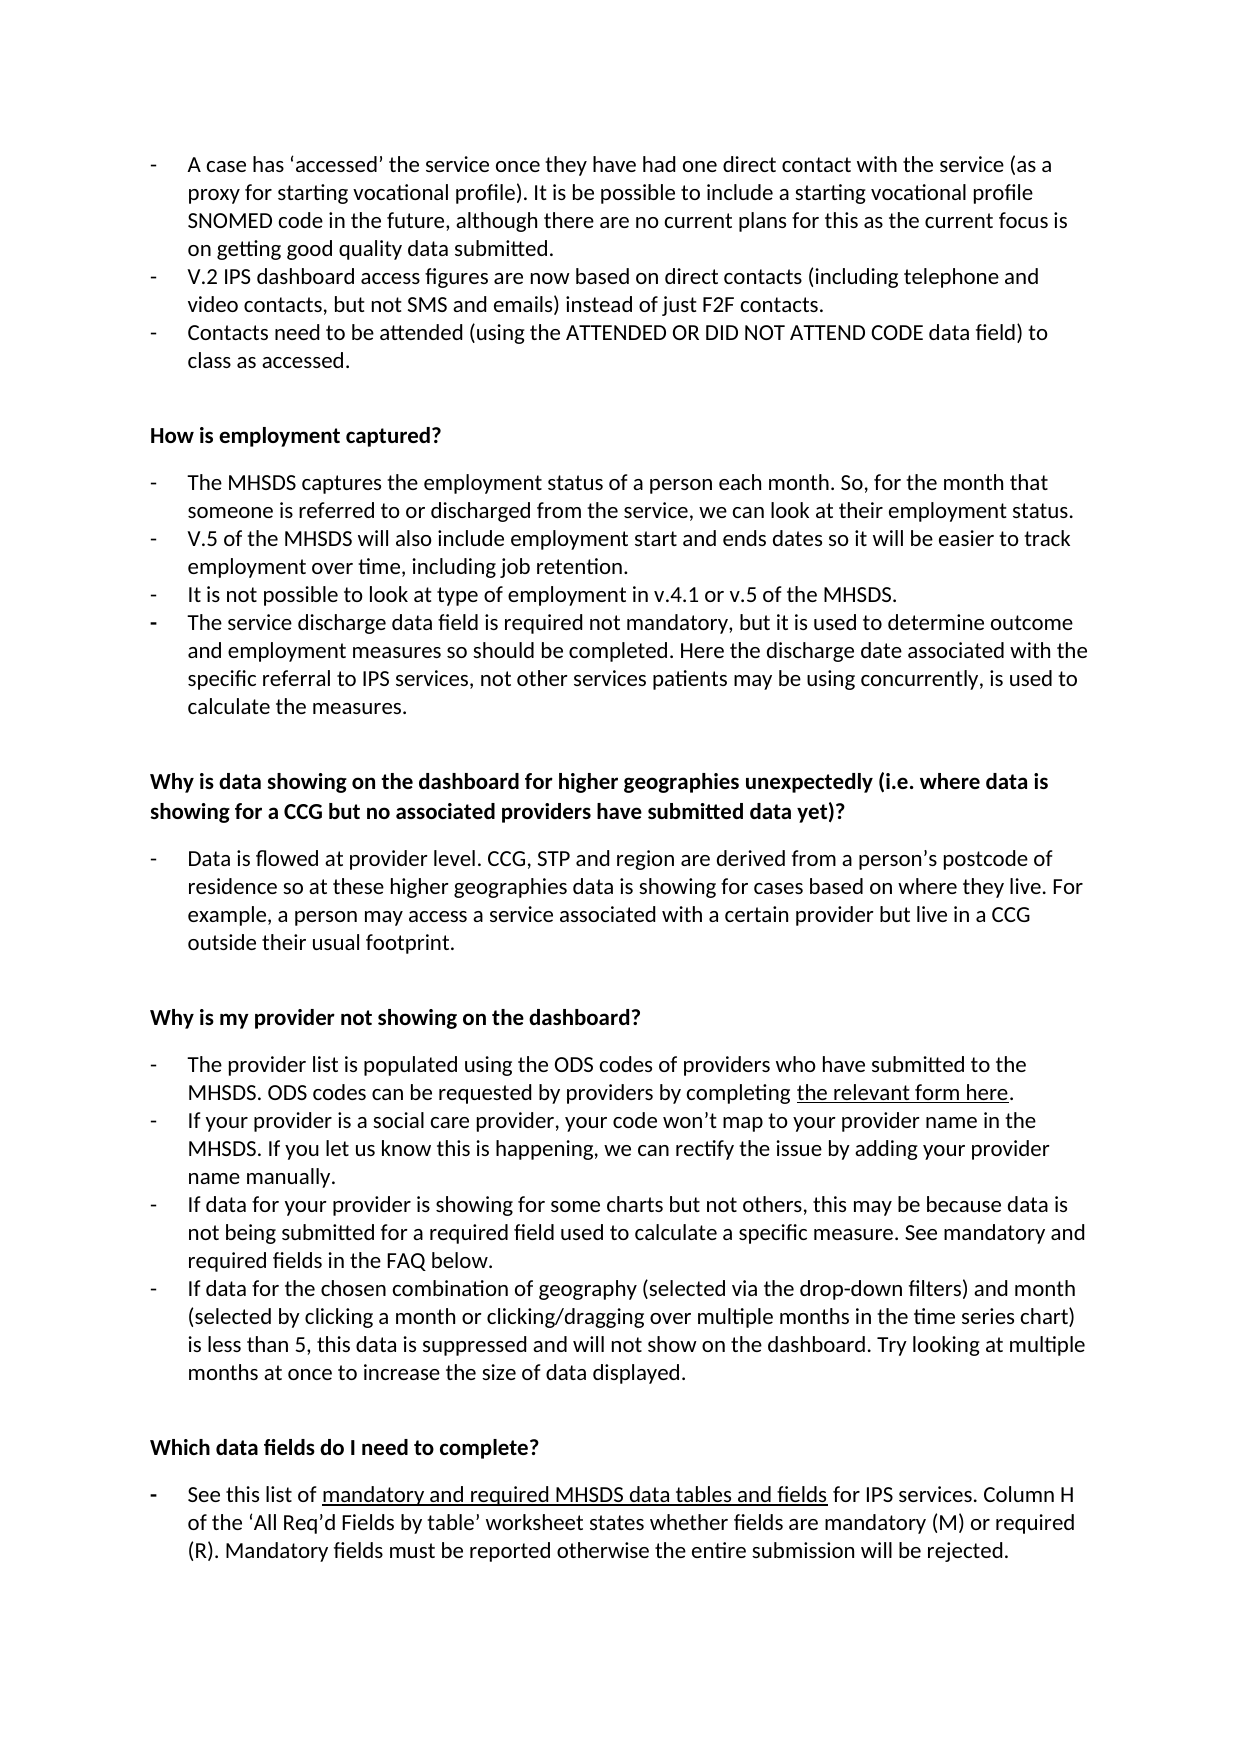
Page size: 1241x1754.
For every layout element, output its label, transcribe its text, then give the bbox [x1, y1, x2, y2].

list The MHSDS captures the employment status of a person each month. So, for the month that someone is referred to or discharged from the service, we can look at their employment status. [150, 468, 1090, 524]
list V.2 IPS dashboard access figures are now based on direct contacts (including telephone and video contacts, but not SMS and emails) instead of just F2F contacts. [150, 262, 1090, 318]
list The service discharge data field is required not mandatory, but it is used to determine outcome and employment measures so should be completed. Here the discharge date associated with the specific referral to IPS services, not other services patients may be using concurrently, is used to calculate the measures. [150, 608, 1090, 720]
text Why is my provider not showing on the dashboard? [150, 1003, 1090, 1031]
text How is employment captured? [150, 421, 1090, 449]
list If data for the chosen combination of geography (selected via the drop-down filters) and month (selected by clicking a month or clicking/dragging over multiple months in the time series chart) is less than 5, this data is suppressed and will not show on the dashboard. Try looking at multiple months at once to increase the size of data displayed. [150, 1274, 1090, 1386]
list Contacts need to be attended (using the ATTENDED OR DID NOT ATTEND CODE data field) to class as accessed. [150, 318, 1090, 374]
list A case has ‘accessed’ the service once they have had one direct contact with the service (as a proxy for starting vocational profile). It is be possible to include a starting vocational profile SNOMED code in the future, although there are no current plans for this as the current focus is on getting good quality data submitted. [150, 150, 1090, 262]
list It is not possible to look at type of employment in v.4.1 or v.5 of the MHSDS. [150, 580, 1090, 608]
list V.5 of the MHSDS will also include employment start and ends dates so it will be easier to track employment over time, including job retention. [150, 524, 1090, 580]
list If data for your provider is showing for some charts but not others, this may be because data is not being submitted for a required field used to calculate a specific measure. See mandatory and required fields in the FAQ below. [150, 1190, 1090, 1274]
list Data is flowed at provider level. CCG, STP and region are derived from a person’s postcode of residence so at these higher geographies data is showing for cases based on where they live. For example, a person may access a service associated with a certain provider but live in a CCG outside their usual footprint. [150, 844, 1090, 956]
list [150, 1480, 1090, 1564]
text Which data fields do I need to complete? [150, 1433, 1090, 1461]
text Why is data showing on the dashboard for higher geographies unexpectedly (i.e. where data is showing for a CCG but no associated providers have submitted data yet)? [150, 767, 1090, 825]
list If your provider is a social care provider, your code won’t map to your provider name in the MHSDS. If you let us know this is happening, we can rectify the issue by adding your provider name manually. [150, 1106, 1090, 1190]
list The provider list is populated using the ODS codes of providers who have submitted to the MHSDS. ODS codes can be requested by providers by completing the relevant form here. [150, 1050, 1090, 1106]
